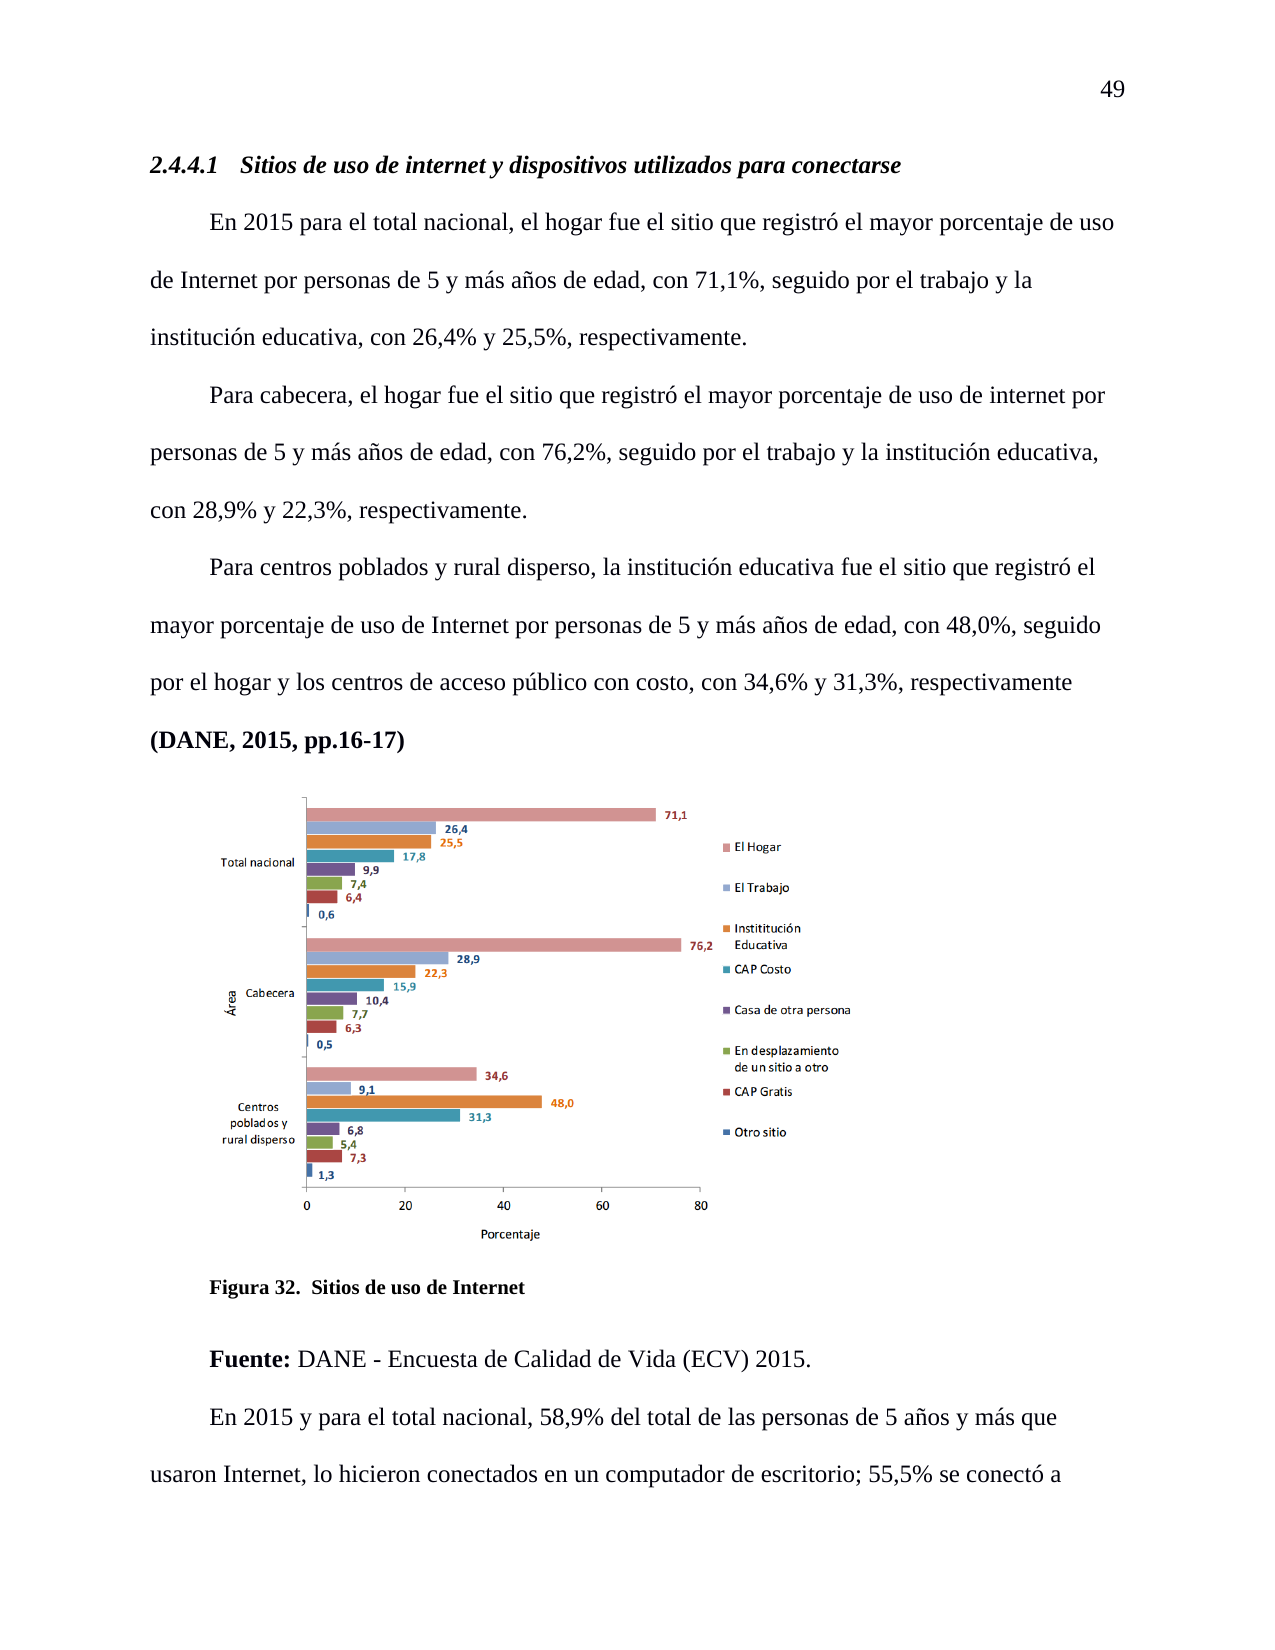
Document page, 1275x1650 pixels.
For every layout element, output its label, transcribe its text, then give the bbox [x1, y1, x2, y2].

text Para centros poblados y rural disperso, la institución educativa fue el sitio que registró el mayor porcentaje de uso de Internet por personas de 5 y más años de edad, con 48,0%, seguido por el hogar y los centros de acceso público con costo, con 34,6% y 31,3%, respectivamente (DANE, 2015, pp.16-17) [150, 552, 1125, 754]
text Fuente: DANE - Encuesta de Calidad de Vida (ECV) 2015. [150, 1344, 1125, 1373]
text Para cabecera, el hogar fue el sitio que registró el mayor porcentaje de uso de internet por personas de 5 y más años de edad, con 76,2%, seguido por el trabajo y la institución educativa, con 28,9% y 22,3%, respectivamente. [150, 380, 1125, 524]
subtitle Sitios de uso de internet y dispositivos utilizados para conectarse [150, 150, 1125, 179]
text En 2015 para el total nacional, el hogar fue el sitio que registró el mayor porcentaje de uso de Internet por personas de 5 y más años de edad, con 71,1%, seguido por el trabajo y la institución educativa, con 26,4% y 25,5%, respectivamente. [150, 207, 1125, 351]
picture [209, 782, 865, 1247]
